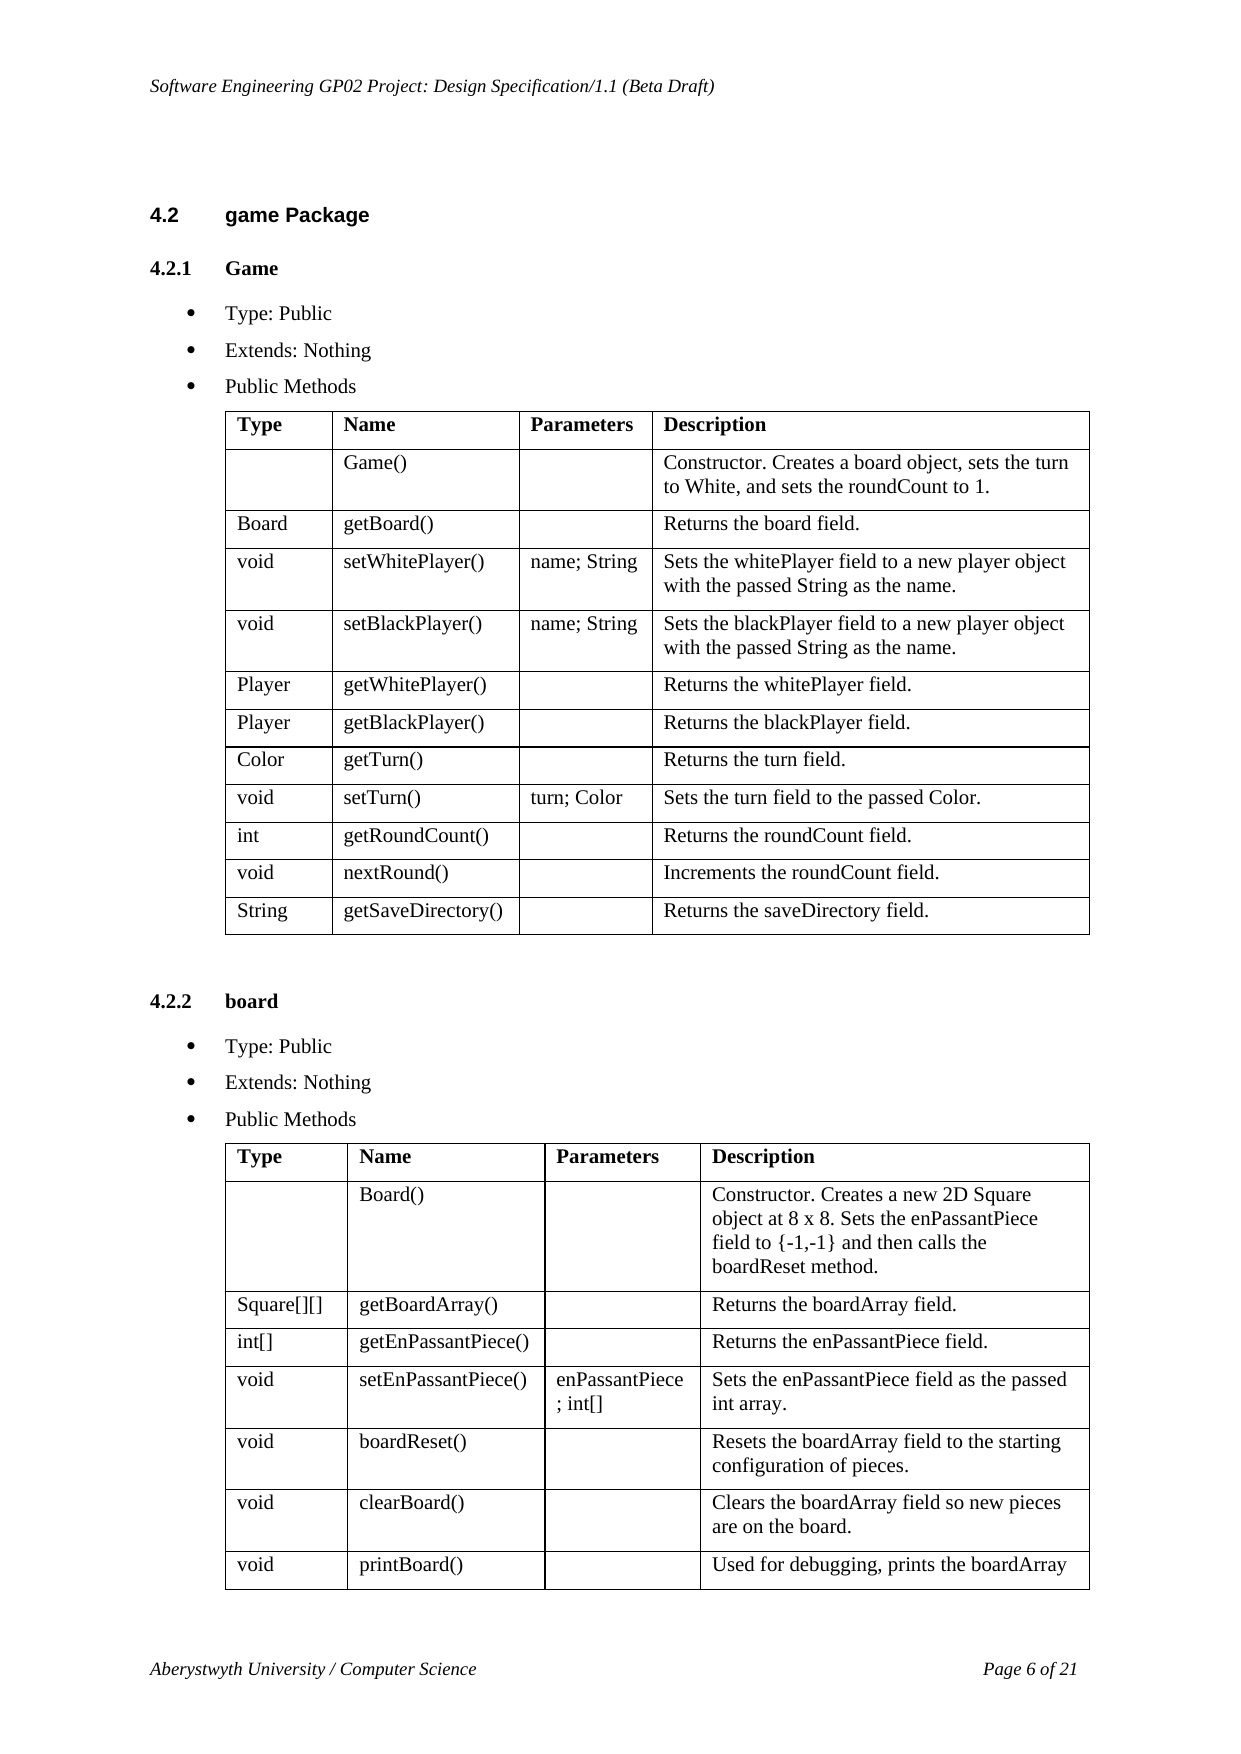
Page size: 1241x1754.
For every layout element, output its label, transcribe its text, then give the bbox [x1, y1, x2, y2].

table_cell Returns the whitePlayer field. [653, 672, 1089, 709]
table_cell boardReset() [348, 1429, 544, 1489]
list Type: Public [187, 1033, 1090, 1058]
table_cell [701, 1552, 1089, 1588]
table_cell [546, 1552, 700, 1588]
table_header Type [226, 412, 332, 448]
table_cell getBlackPlayer() [333, 710, 519, 746]
table_header Parameters [520, 412, 652, 448]
table_cell setBlackPlayer() [333, 611, 519, 671]
table_cell clearBoard() [348, 1490, 544, 1551]
table_cell Sets the enPassantPiece field as the passed int array. [701, 1367, 1089, 1427]
table_cell void [226, 785, 332, 822]
table_cell int [226, 823, 332, 859]
table_cell void [226, 1367, 347, 1427]
table_cell Returns the roundCount field. [653, 823, 1089, 859]
table_cell Returns the blackPlayer field. [653, 710, 1089, 746]
table_cell Increments the roundCount field. [653, 860, 1089, 897]
table_cell getRoundCount() [333, 823, 519, 859]
table_cell getBoardArray() [348, 1292, 544, 1328]
table_cell [546, 1429, 700, 1489]
table_cell enPassantPiece; int[] [546, 1367, 700, 1427]
table_cell Player [226, 710, 332, 746]
table_cell setTurn() [333, 785, 519, 822]
table_cell String [226, 898, 332, 934]
list Type: Public [187, 301, 1090, 325]
table_cell void [226, 1552, 347, 1588]
table_cell [520, 672, 652, 709]
table_header Type [226, 1144, 347, 1181]
list Extends: Nothing [187, 1070, 1090, 1094]
table_cell getTurn() [333, 748, 519, 784]
subtitle game Package [150, 203, 1090, 227]
table_cell Board [226, 511, 332, 548]
table_cell Color [226, 748, 332, 784]
table_cell Constructor. Creates a new 2D Square object at 8 x 8. Sets the enPassantPiece field to {-1,-1} and then calls the boardReset method. [701, 1182, 1089, 1291]
table_cell [520, 823, 652, 859]
table_cell Returns the boardArray field. [701, 1292, 1089, 1328]
table_cell setWhitePlayer() [333, 549, 519, 609]
table_cell Returns the saveDirectory field. [653, 898, 1089, 934]
table_cell printBoard() [348, 1552, 544, 1588]
table_cell Resets the boardArray field to the starting configuration of pieces. [701, 1429, 1089, 1489]
table_cell void [226, 611, 332, 671]
table_cell Clears the boardArray field so new pieces are on the board. [701, 1490, 1089, 1551]
table_cell getWhitePlayer() [333, 672, 519, 709]
table_cell [520, 860, 652, 897]
table_cell [520, 511, 652, 548]
table_cell Constructor. Creates a board object, sets the turn to White, and sets the roundCount to 1. [653, 450, 1089, 510]
table_cell [520, 450, 652, 510]
table_cell getSaveDirectory() [333, 898, 519, 934]
table_cell int[] [226, 1329, 347, 1366]
list Public Methods [187, 1107, 1090, 1131]
list Extends: Nothing [187, 338, 1090, 362]
table_cell Board() [348, 1182, 544, 1291]
table_cell [546, 1292, 700, 1328]
table_cell turn; Color [520, 785, 652, 822]
table_cell Player [226, 672, 332, 709]
list Public Methods [187, 374, 1090, 398]
table_cell [226, 1182, 347, 1291]
subtitle Game [150, 256, 1090, 280]
table_cell name; String [520, 549, 652, 609]
table_cell Sets the blackPlayer field to a new player object with the passed String as the name. [653, 611, 1089, 671]
table_header Description [701, 1144, 1089, 1181]
table_cell void [226, 1429, 347, 1489]
table_cell getBoard() [333, 511, 519, 548]
table_cell Sets the whitePlayer field to a new player object with the passed String as the name. [653, 549, 1089, 609]
table_cell [520, 710, 652, 746]
table_cell nextRound() [333, 860, 519, 897]
table_cell void [226, 1490, 347, 1551]
table_cell Sets the turn field to the passed Color. [653, 785, 1089, 822]
table_cell [546, 1490, 700, 1551]
table_header Name [333, 412, 519, 448]
table_cell [520, 898, 652, 934]
table_cell Game() [333, 450, 519, 510]
table_cell [520, 748, 652, 784]
table_cell Returns the enPassantPiece field. [701, 1329, 1089, 1366]
subtitle board [150, 989, 1090, 1013]
table_cell [546, 1182, 700, 1291]
table_cell [226, 450, 332, 510]
table_header Name [348, 1144, 544, 1181]
table_cell void [226, 549, 332, 609]
table_header Parameters [546, 1144, 700, 1181]
table_cell name; String [520, 611, 652, 671]
table_cell getEnPassantPiece() [348, 1329, 544, 1366]
table_cell void [226, 860, 332, 897]
table_cell Returns the board field. [653, 511, 1089, 548]
table_cell Square[][] [226, 1292, 347, 1328]
table_cell setEnPassantPiece() [348, 1367, 544, 1427]
table_cell [546, 1329, 700, 1366]
table_header Description [653, 412, 1089, 448]
table_cell Returns the turn field. [653, 748, 1089, 784]
